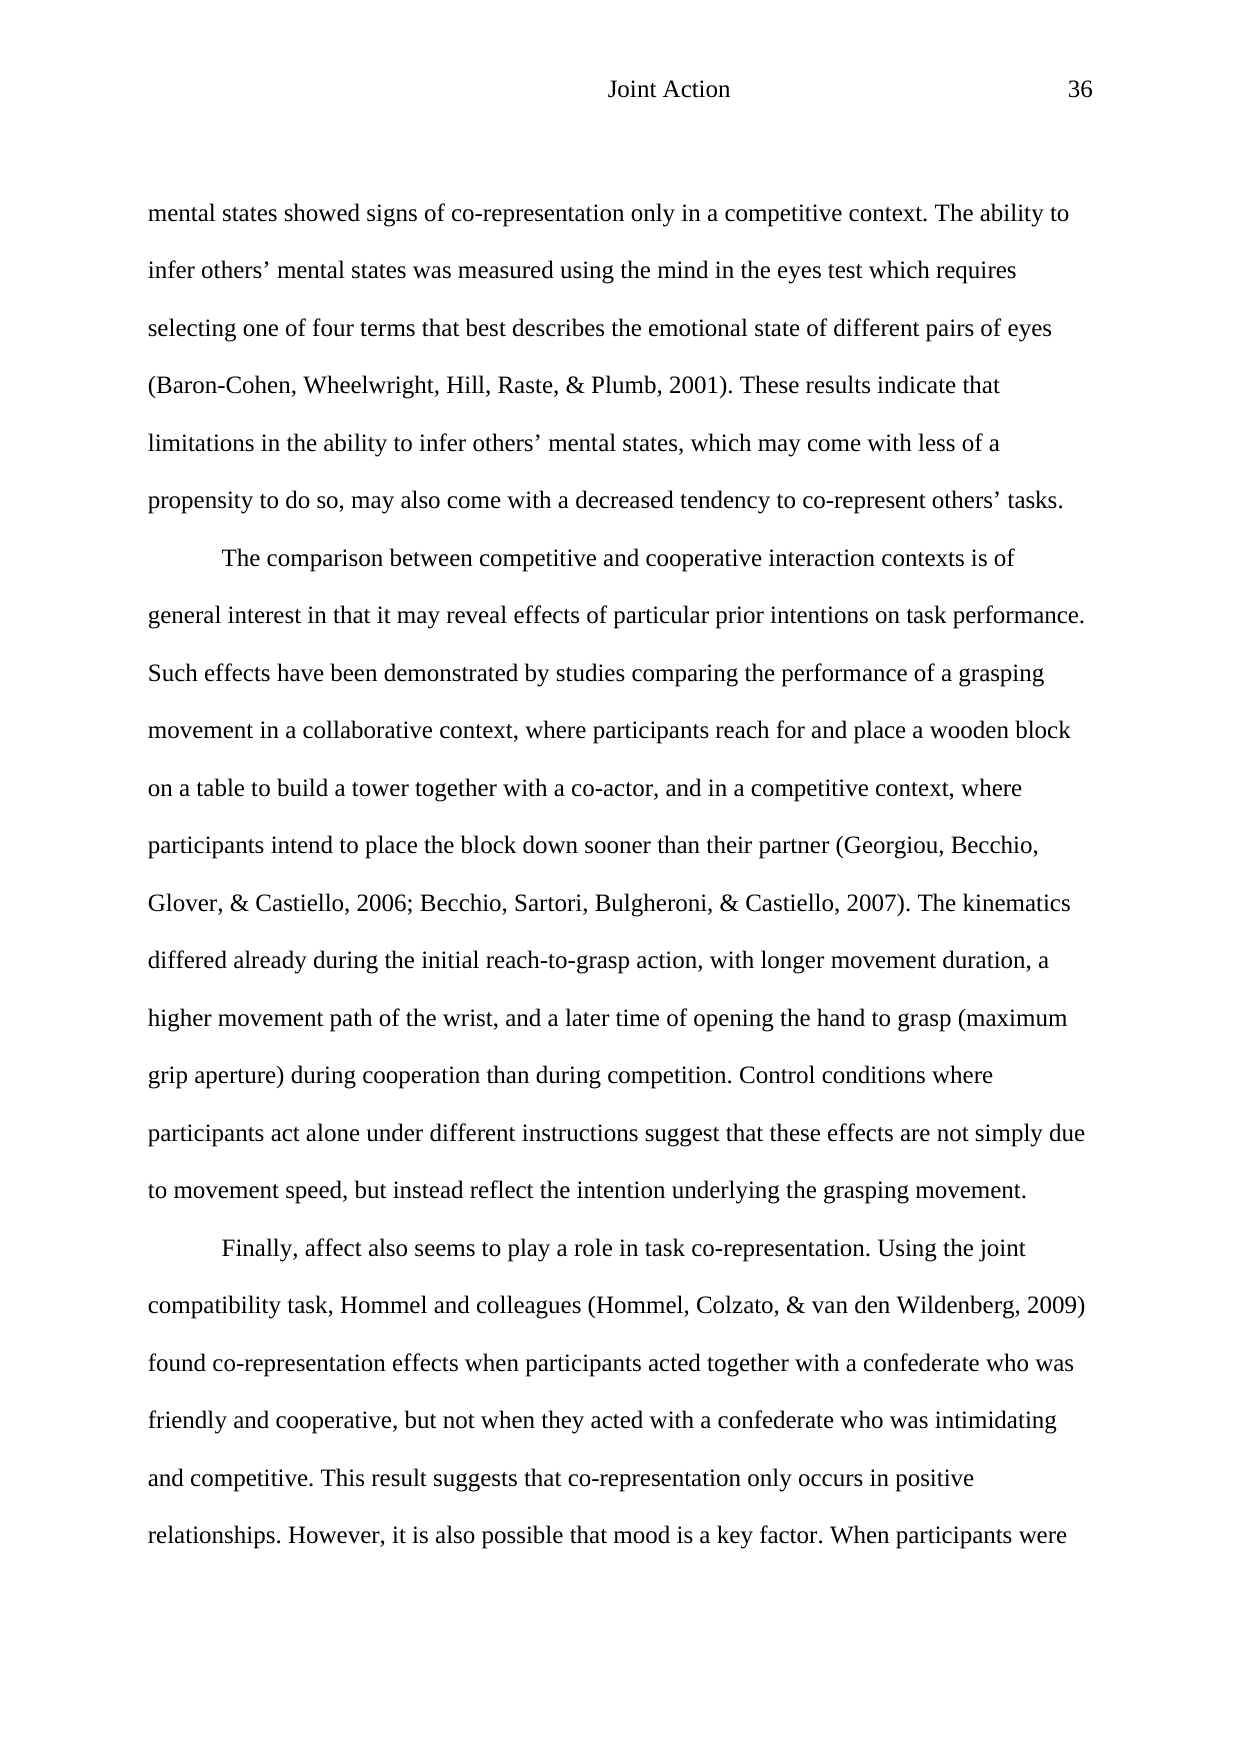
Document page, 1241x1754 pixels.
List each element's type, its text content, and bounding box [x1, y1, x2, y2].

text The comparison between competitive and cooperative interaction contexts is of general interest in that it may reveal effects of particular prior intentions on task performance. Such effects have been demonstrated by studies comparing the performance of a grasping movement in a collaborative context, where participants reach for and place a wooden block on a table to build a tower together with a co-actor, and in a competitive context, where participants intend to place the block down sooner than their partner (Georgiou, Becchio, Glover, & Castiello, 2006; Becchio, Sartori, Bulgheroni, & Castiello, 2007). The kinematics differed already during the initial reach-to-grasp action, with longer movement duration, a higher movement path of the wrist, and a later time of opening the hand to grasp (maximum grip aperture) during cooperation than during competition. Control conditions where participants act alone under different instructions suggest that these effects are not simply due to movement speed, but instead reflect the intention underlying the grasping movement. [148, 543, 1093, 1204]
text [148, 1233, 1093, 1549]
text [148, 198, 1093, 514]
